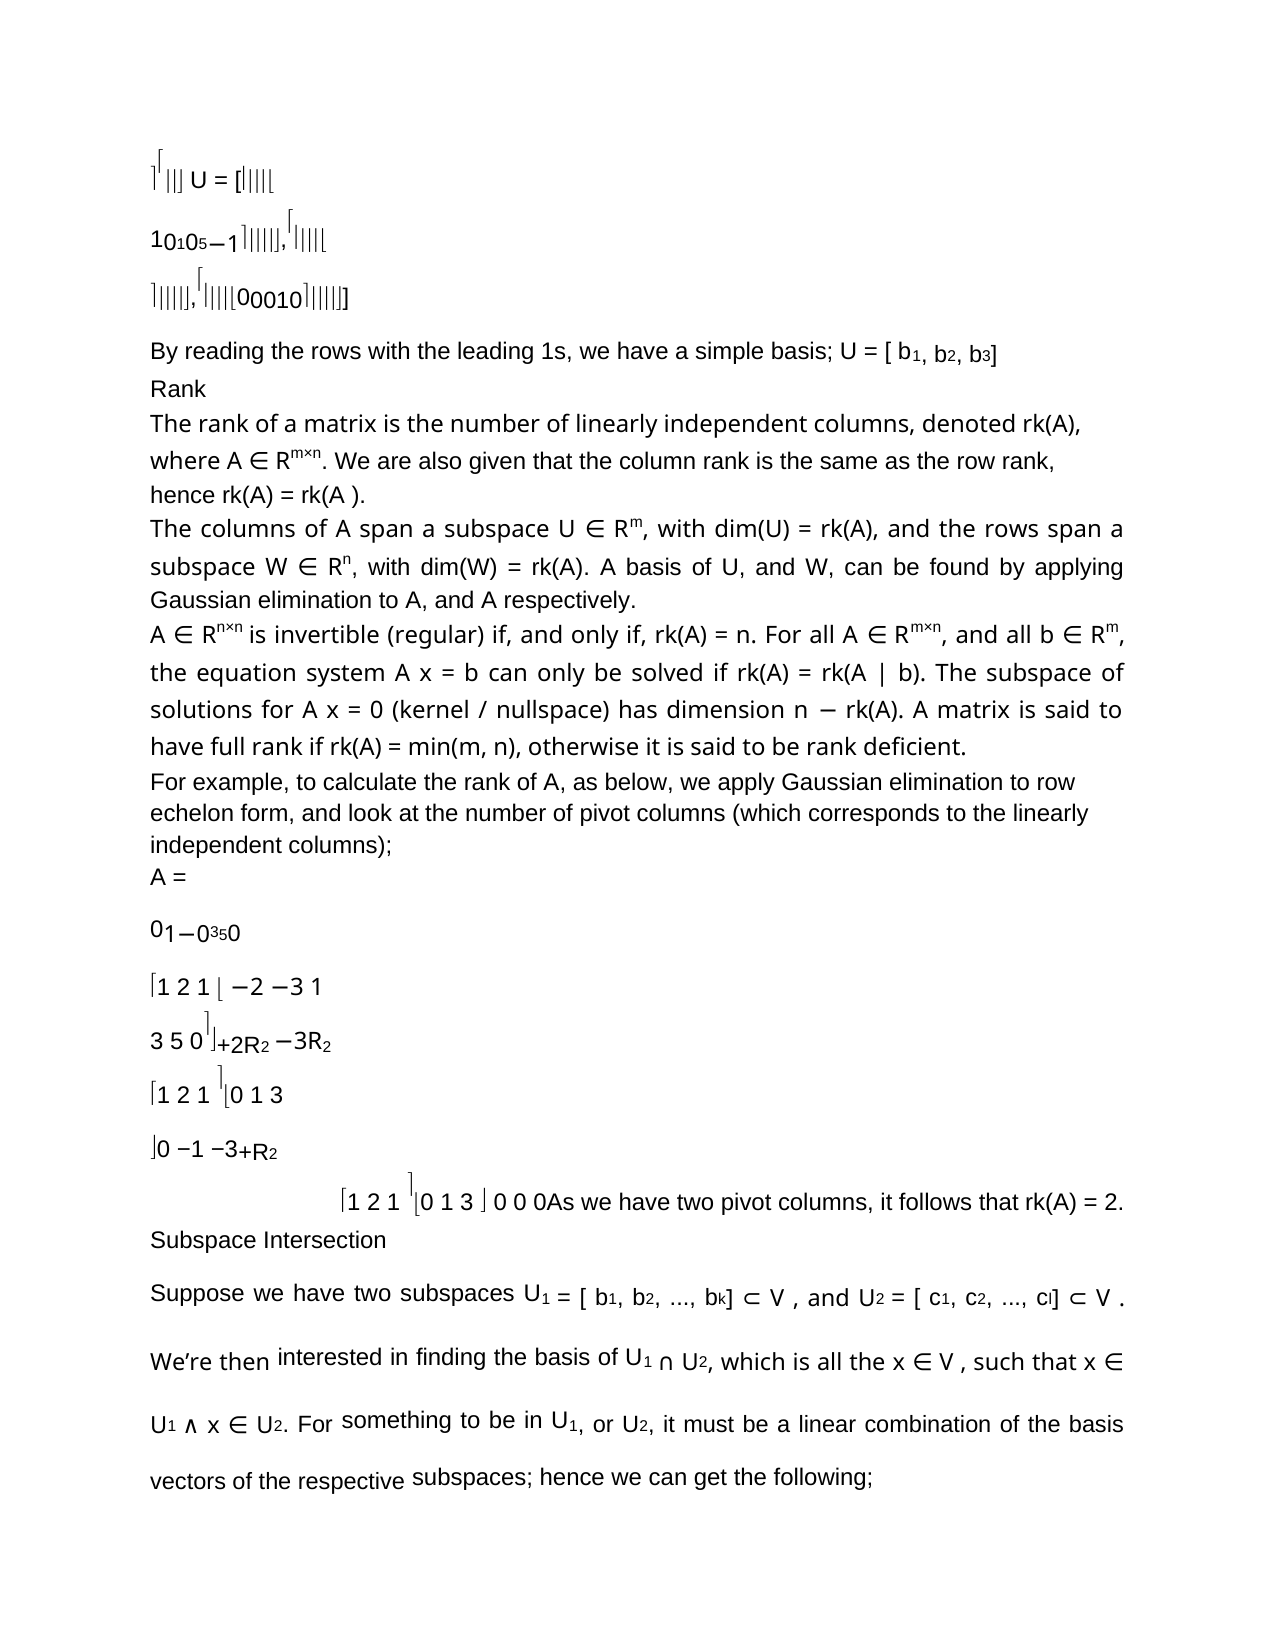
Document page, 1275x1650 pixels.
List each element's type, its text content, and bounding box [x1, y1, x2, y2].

text 0 −1 −3+R2 [150, 1119, 1125, 1166]
text 01−0350 [150, 894, 1125, 949]
text ,00010] [150, 267, 1125, 314]
text A = [150, 862, 1125, 890]
text The columns of A span a subspace U ∈ Rm, with dim(U) = rk(A), and the rows span a subspace W ∈ Rn, with dim(W) = rk(A). A basis of U, and W, can be found by applying Gaussian elimination to A, and A respectively. [150, 512, 1125, 614]
text By reading the rows with the leading 1s, we have a simple basis; U = [ b1, b2, b3] [150, 321, 1125, 368]
text 10105−1, [150, 204, 1125, 259]
text 1 2 1  −2 −3 1 [150, 958, 1125, 1004]
text 3 5 0+2R2 −3R2 [150, 1011, 1125, 1058]
text  U = [ [150, 150, 1125, 197]
text A ∈ Rn×n is invertible (regular) if, and only if, rk(A) = n. For all A ∈ Rm×n, and all b ∈ Rm, the equation system A x = b can only be solved if rk(A) = rk(A | b). The subspace of solutions for A x = 0 (kernel / nullspace) has dimension n − rk(A). A matrix is said to have full rank if rk(A) = min(m, n), otherwise it is said to be rank deficient. [150, 618, 1125, 763]
text 1 2 1 0 1 3  0 0 0As we have two pivot columns, it follows that rk(A) = 2. [150, 1173, 1125, 1219]
text For example, to calculate the rank of A, as below, we apply Gaussian elimination to row echelon form, and look at the number of pivot columns (which corresponds to the linearly independent columns); [150, 767, 1125, 858]
text The rank of a matrix is the number of linearly independent columns, denoted rk(A), where A ∈ Rm×n. We are also given that the column rank is the same as the row rank, hence rk(A) = rk(A ). [150, 406, 1125, 508]
text Suppose we have two subspaces U1 = [ b1, b2, ..., bk] ⊂ V , and U2 = [ c1, c2, ..., cl] ⊂ V . We’re then interested in finding the basis of U1 ∩ U2, which is all the x ∈ V , such that x ∈ U1 ∧ x ∈ U2. For something to be in U1, or U2, it must be a linear combination of the basis vectors of the respective subspaces; hence we can get the following; [150, 1258, 1125, 1494]
text Subspace Intersection [150, 1226, 1125, 1254]
text Rank [150, 375, 1125, 402]
text 1 2 1 0 1 3 [150, 1065, 1125, 1112]
